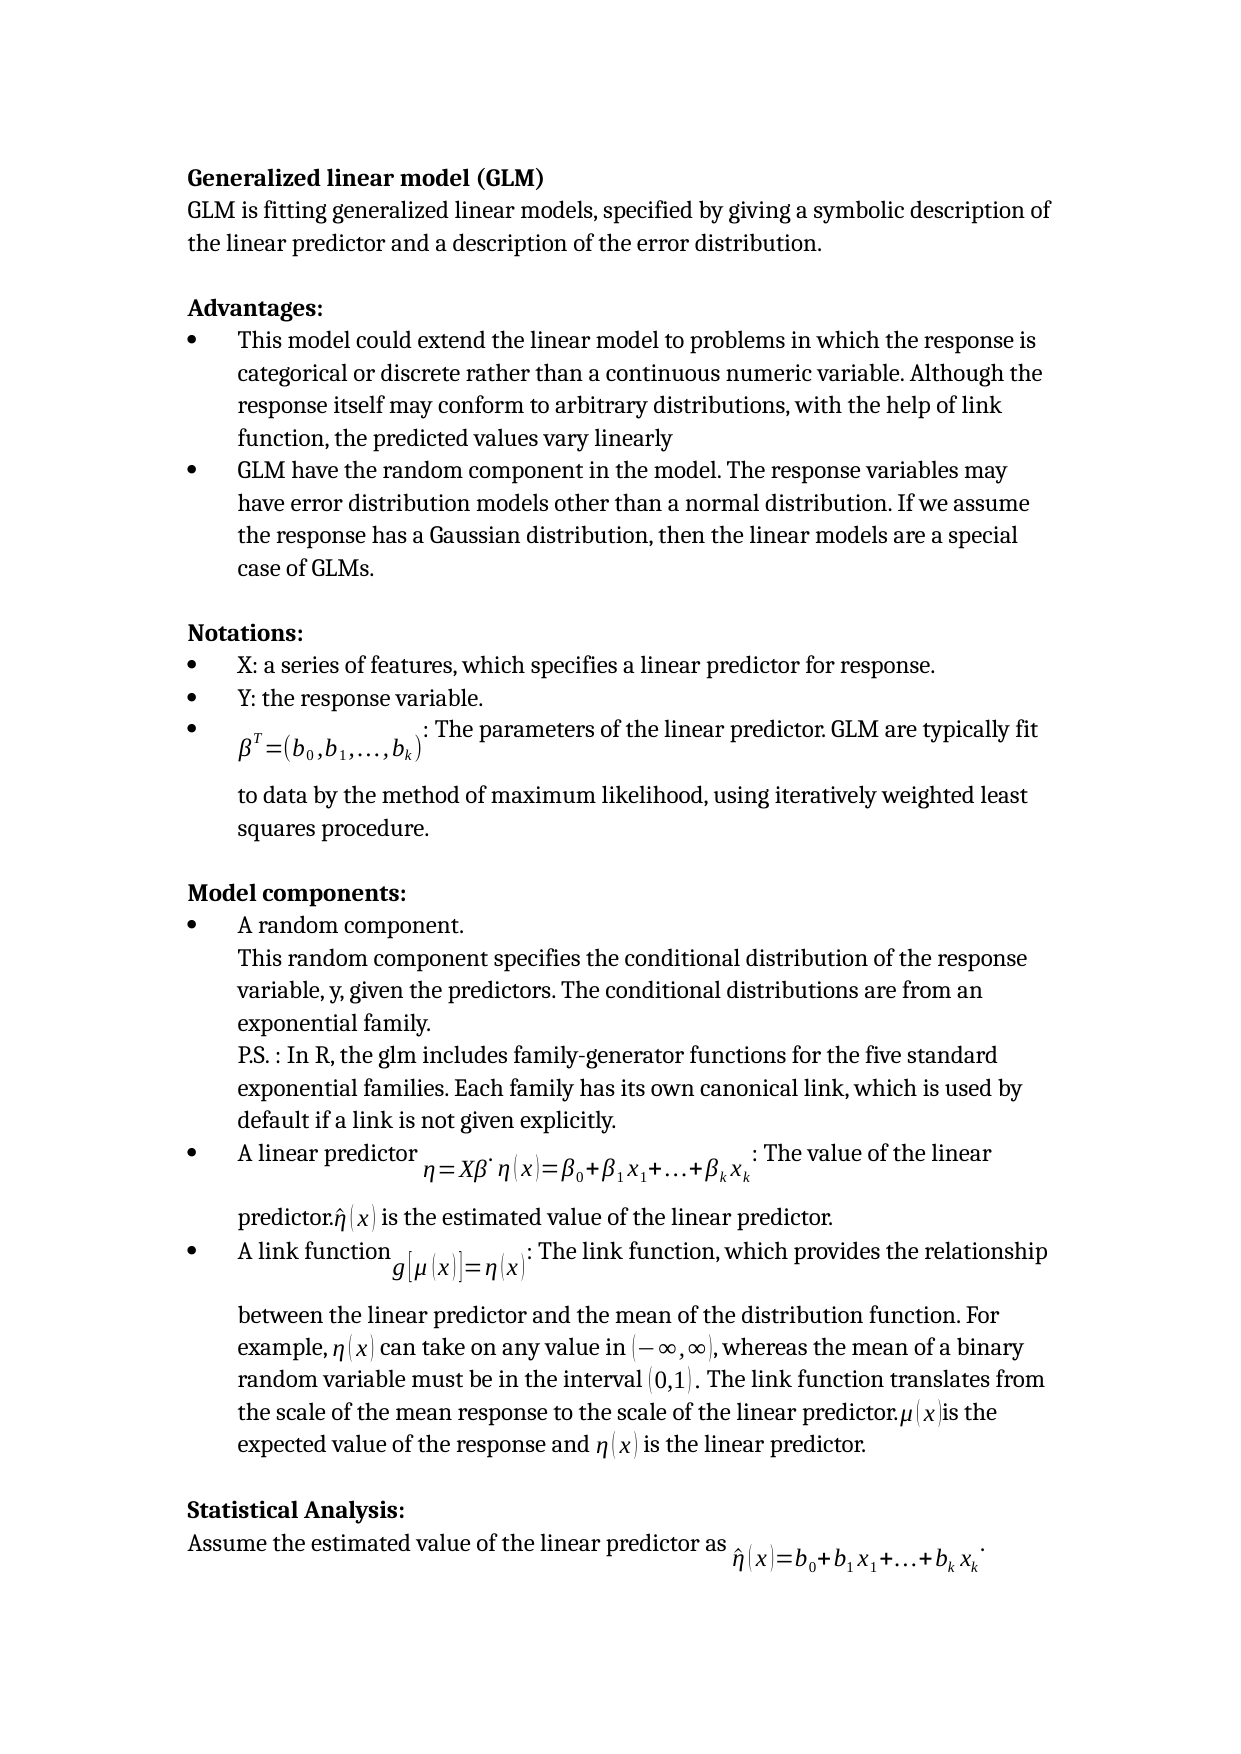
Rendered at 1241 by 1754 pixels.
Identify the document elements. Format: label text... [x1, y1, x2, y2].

text Statistical Analysis: [187, 1494, 1053, 1527]
list A random component. [187, 909, 1053, 942]
text Generalized linear model (GLM) [187, 162, 1053, 194]
text GLM is fitting generalized linear models, specified by giving a symbolic description of the linear predictor and a description of the error distribution. [187, 194, 1053, 259]
list : The parameters of the linear predictor. GLM are typically fit to data by the method of maximum likelihood, using iteratively weighted least squares procedure. [187, 714, 1053, 844]
list This random component specifies the conditional distribution of the response variable, y, given the predictors. The conditional distributions are from an exponential family. [237, 942, 1053, 1039]
text Notations: [187, 617, 1053, 649]
list This model could extend the linear model to problems in which the response is categorical or discrete rather than a continuous numeric variable. Although the response itself may conform to arbitrary distributions, with the help of link function, the predicted values vary linearly [187, 324, 1053, 454]
text Model components: [187, 877, 1053, 909]
text Assume the estimated value of the linear predictor as . [187, 1527, 1053, 1592]
list A link function: The link function, which provides the relationship between the linear predictor and the mean of the distribution function. For example, can take on any value in , whereas the mean of a binary random variable must be in the interval The link function translates from the scale of the mean response to the scale of the linear predictor.is the expected value of the response and is the linear predictor. [187, 1234, 1053, 1462]
list GLM have the random component in the model. The response variables may have error distribution models other than a normal distribution. If we assume the response has a Gaussian distribution, then the linear models are a special case of GLMs. [187, 454, 1053, 584]
text Advantages: [187, 292, 1053, 324]
list X: a series of features, which specifies a linear predictor for response. [187, 649, 1053, 682]
list P.S. : In R, the glm includes family-generator functions for the five standard exponential families. Each family has its own canonical link, which is used by default if a link is not given explicitly. [237, 1039, 1053, 1137]
list Y: the response variable. [187, 682, 1053, 714]
list A linear predictor . : The value of the linear predictor. is the estimated value of the linear predictor. [187, 1137, 1053, 1234]
